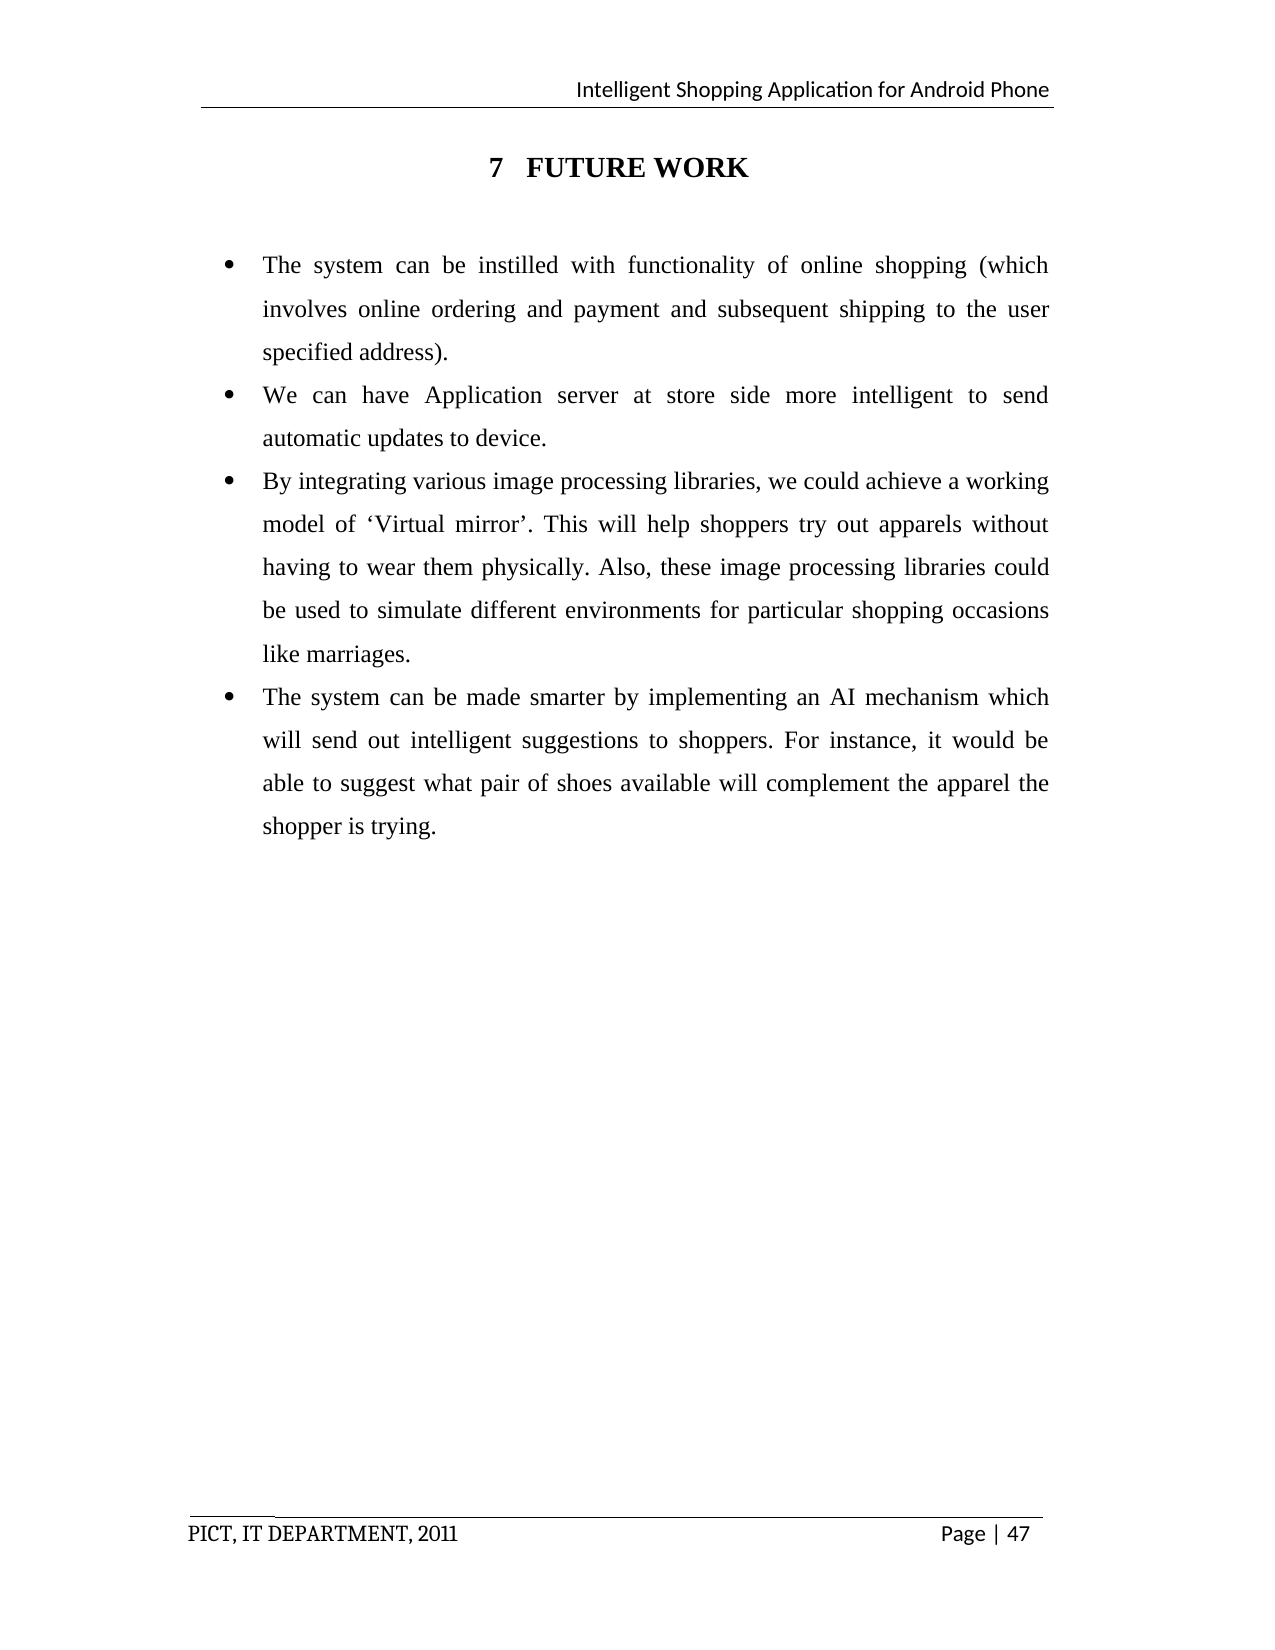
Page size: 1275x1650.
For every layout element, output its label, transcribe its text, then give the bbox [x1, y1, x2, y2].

list FUTURE WORK [187, 150, 1050, 183]
list By integrating various image processing libraries, we could achieve a working model of ‘Virtual mirror’. This will help shoppers try out apparels without having to wear them physically. Also, these image processing libraries could be used to simulate different environments for particular shopping occasions like marriages. [225, 466, 1050, 667]
list The system can be made smarter by implementing an AI mechanism which will send out intelligent suggestions to shoppers. For instance, it would be able to suggest what pair of shoes available will complement the apparel the shopper is trying. [225, 682, 1050, 840]
list We can have Application server at store side more intelligent to send automatic updates to device. [225, 380, 1050, 452]
list The system can be instilled with functionality of online shopping (which involves online ordering and payment and subsequent shipping to the user specified address). [225, 251, 1050, 366]
